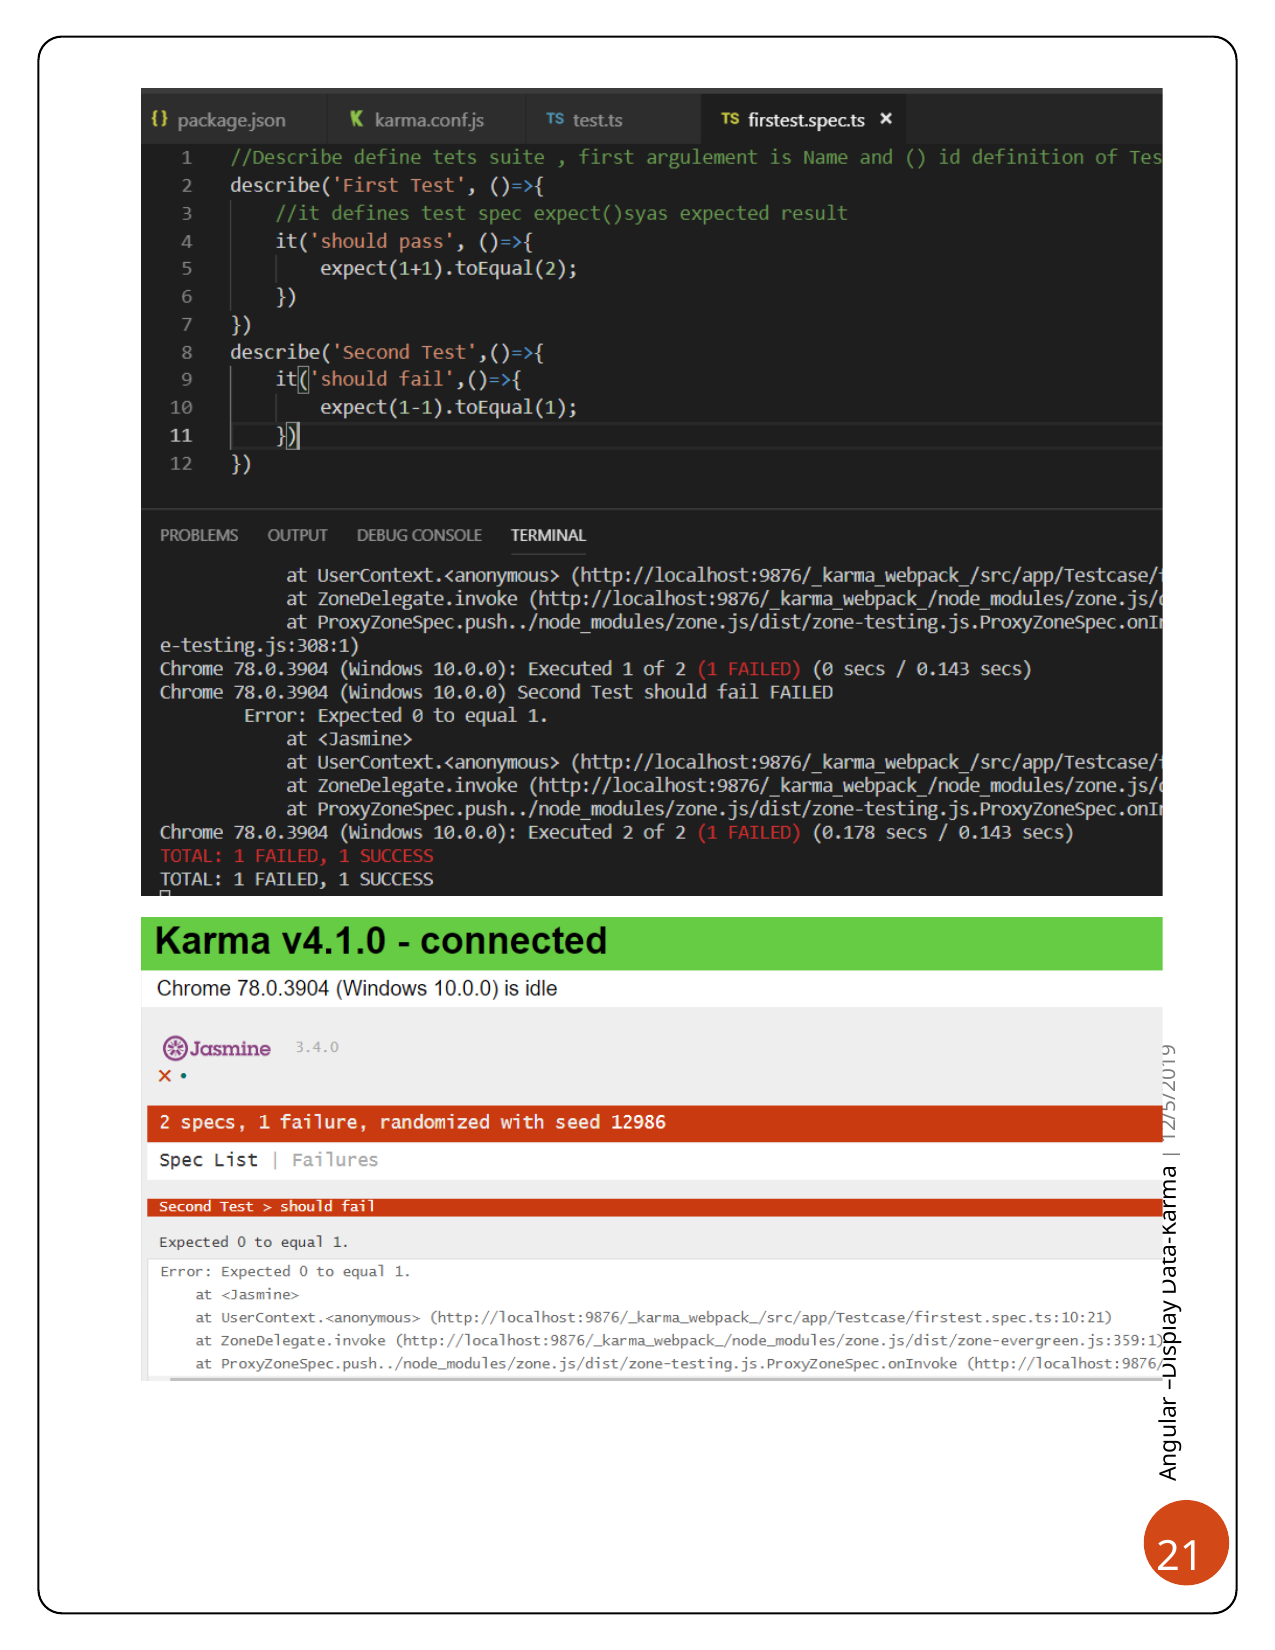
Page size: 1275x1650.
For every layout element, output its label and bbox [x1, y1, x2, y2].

picture [141, 88, 1163, 896]
picture [141, 917, 1163, 1381]
